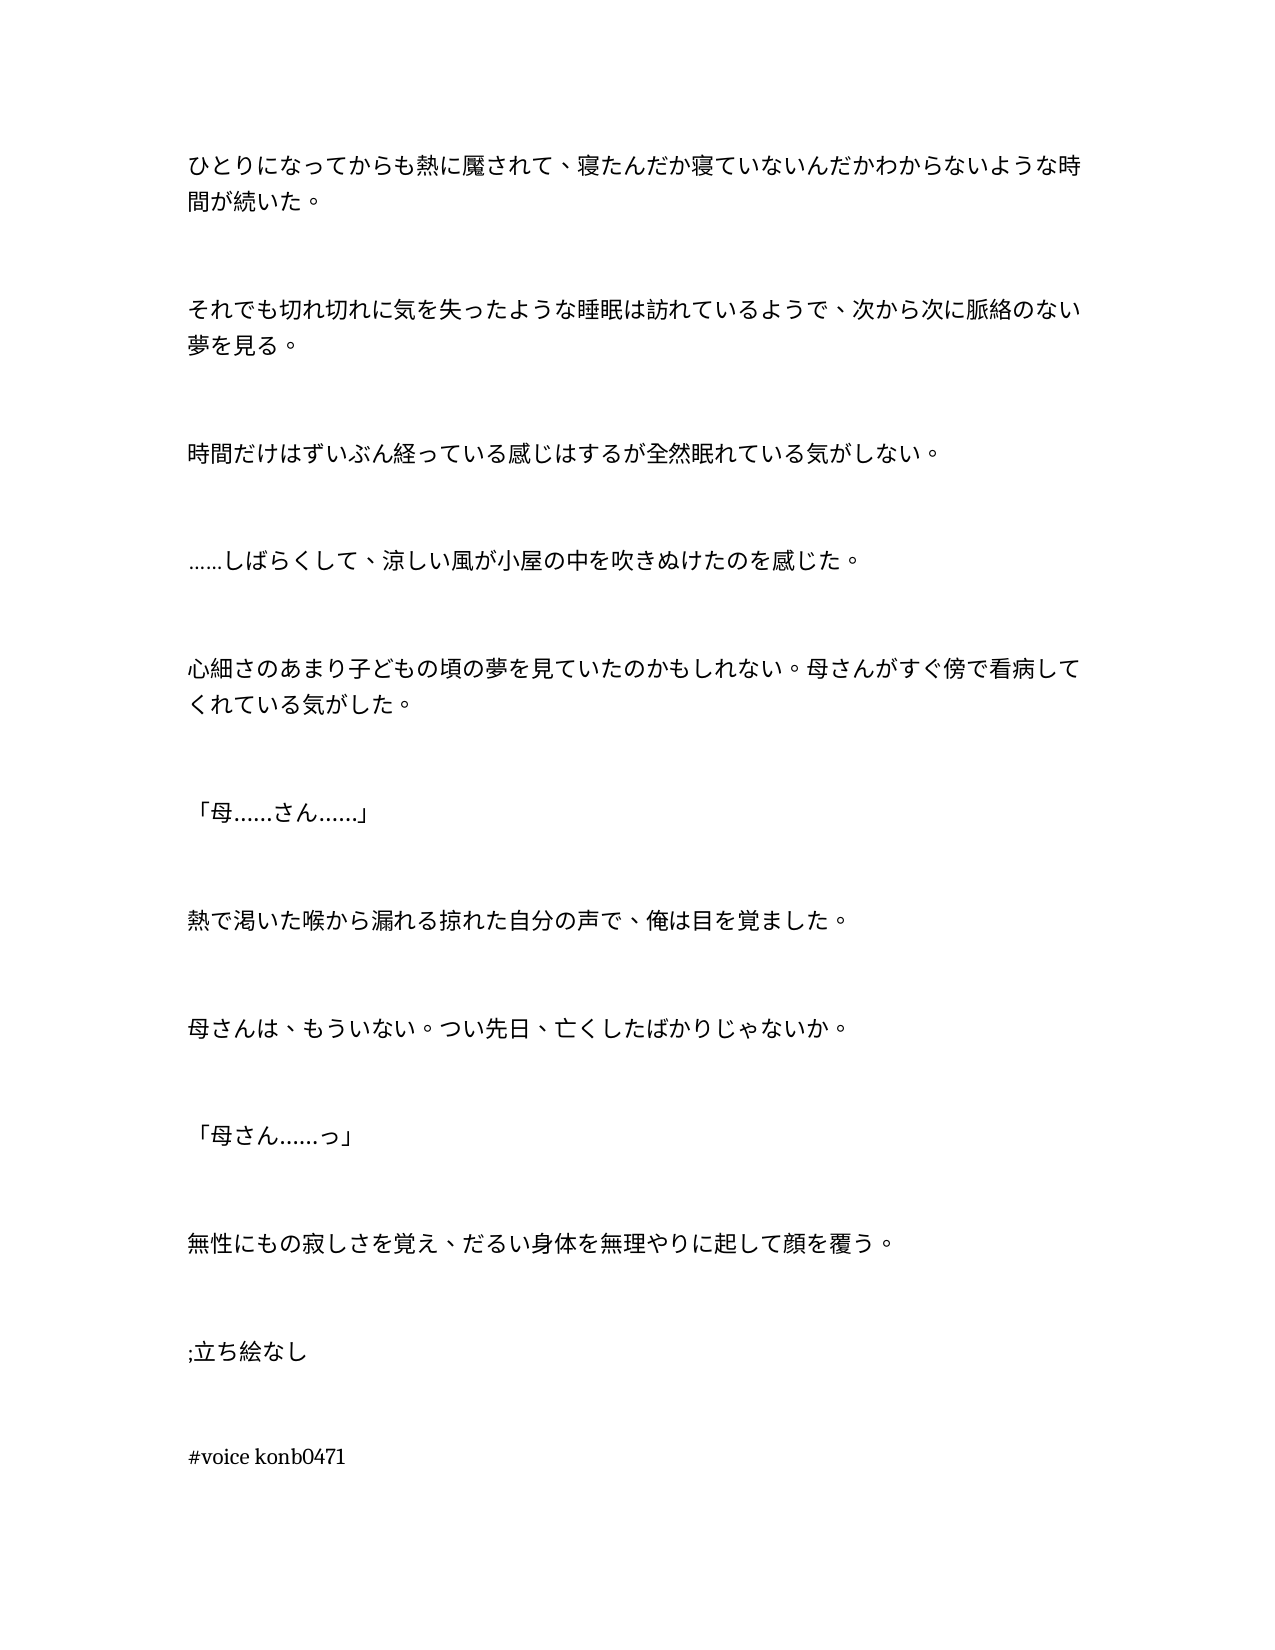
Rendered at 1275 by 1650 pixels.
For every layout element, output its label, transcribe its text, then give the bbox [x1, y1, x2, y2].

text 母さんは、もういない。つい先日、亡くしたばかりじゃないか。 [187, 1012, 1087, 1044]
text 「母さん……っ」 [187, 1120, 1087, 1152]
text 無性にもの寂しさを覚え、だるい身体を無理やりに起して顔を覆う。 [187, 1228, 1087, 1259]
text ひとりになってからも熱に魘されて、寝たんだか寝ていないんだかわからないような時間が続いた。 [187, 150, 1087, 217]
text #voice konb0471 [187, 1444, 1087, 1470]
text それでも切れ切れに気を失ったような睡眠は訪れているようで、次から次に脈絡のない夢を見る。 [187, 294, 1087, 361]
text ;立ち絵なし [187, 1336, 1087, 1367]
text ……しばらくして、涼しい風が小屋の中を吹きぬけたのを感じた。 [187, 545, 1087, 577]
text 時間だけはずいぶん経っている感じはするが全然眠れている気がしない。 [187, 437, 1087, 469]
text 熱で渇いた喉から漏れる掠れた自分の声で、俺は目を覚ました。 [187, 905, 1087, 936]
text 「母……さん……」 [187, 797, 1087, 828]
text 心細さのあまり子どもの頃の夢を見ていたのかもしれない。母さんがすぐ傍で看病してくれている気がした。 [187, 653, 1087, 720]
